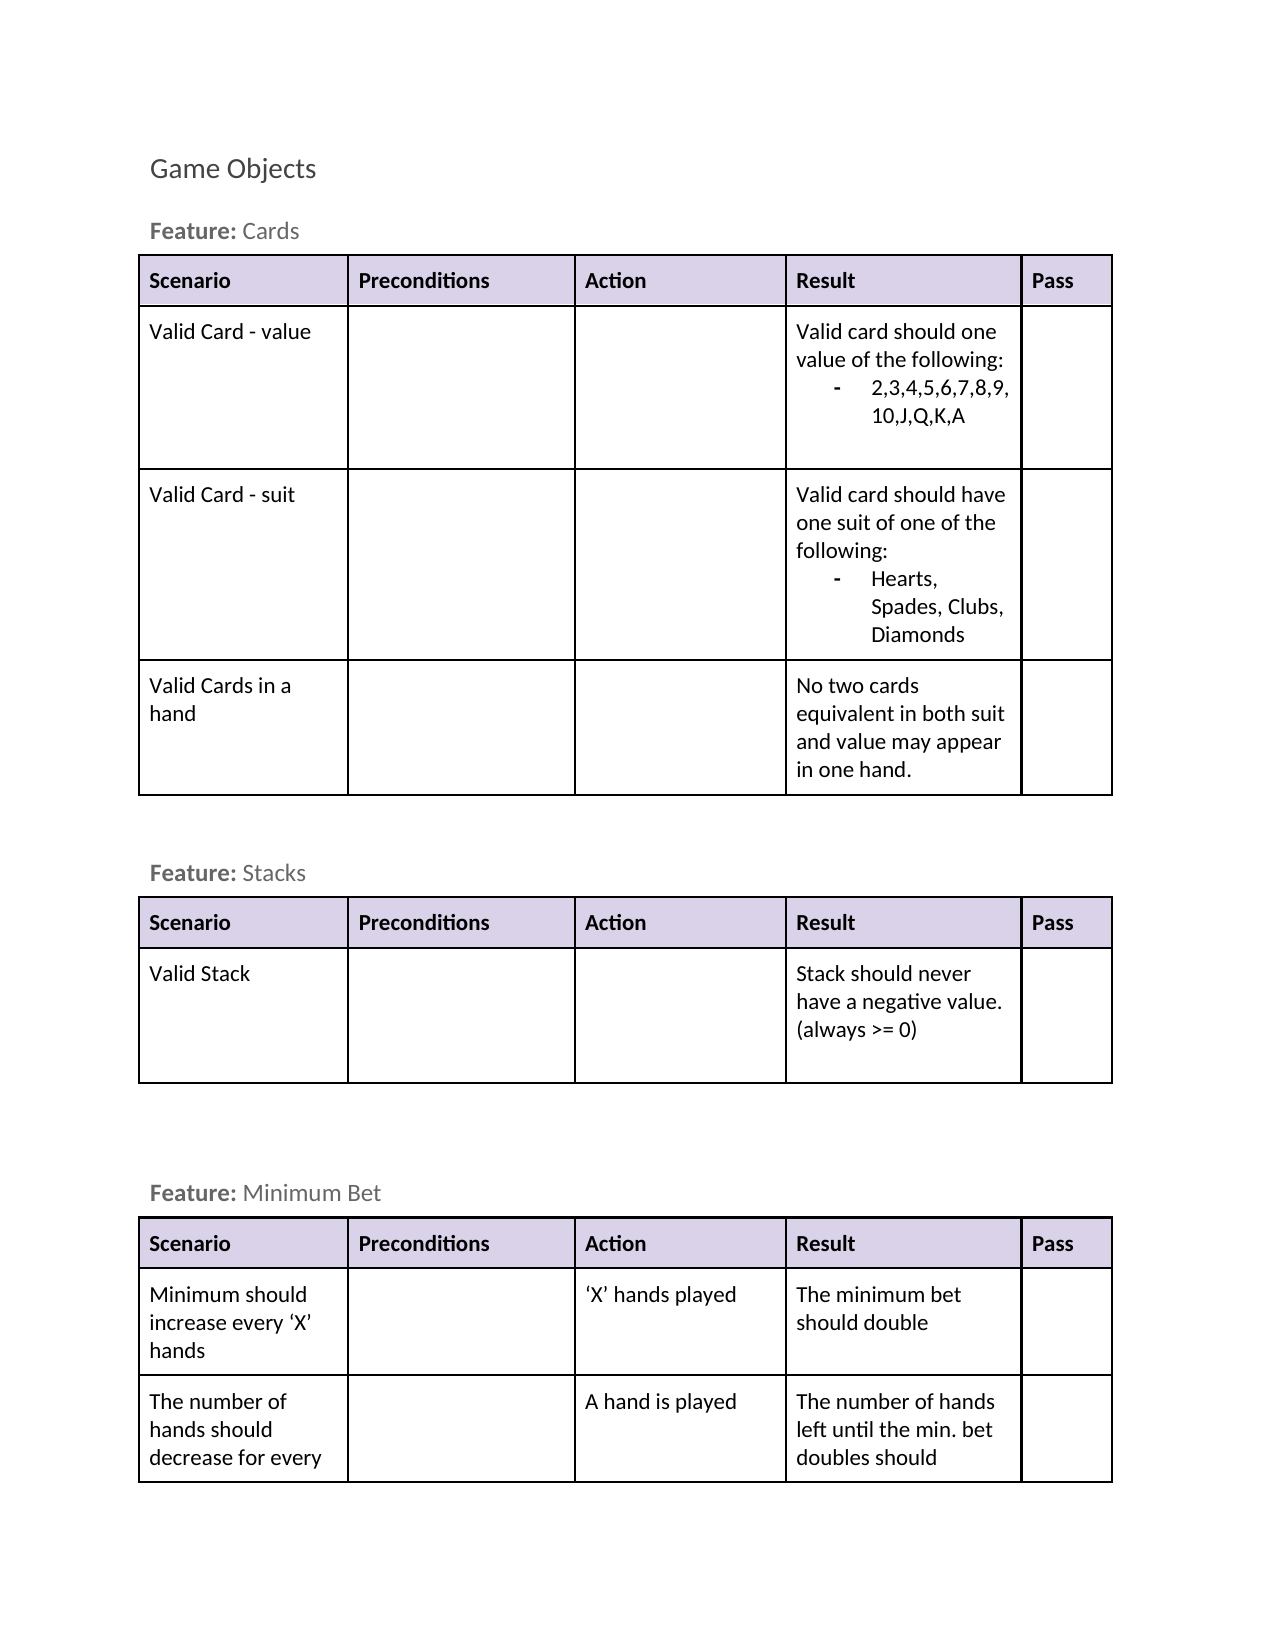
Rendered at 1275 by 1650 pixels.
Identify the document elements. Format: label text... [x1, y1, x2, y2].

table_cell Valid Card - suit [140, 470, 347, 659]
table_cell [349, 949, 574, 1082]
table_header Scenario [140, 1219, 347, 1267]
table_header Pass [1023, 1219, 1111, 1267]
table_cell [349, 1269, 574, 1374]
table_header Result [787, 256, 1020, 304]
table_cell ‘X’ hands played [576, 1269, 785, 1374]
table_cell [576, 470, 785, 659]
table_cell [576, 949, 785, 1082]
table_cell Valid Card - value [140, 307, 347, 468]
table_header Result [787, 1219, 1020, 1267]
table_header Pass [1023, 256, 1111, 304]
table_cell [349, 661, 574, 794]
table_cell Valid Stack [140, 949, 347, 1082]
table_cell [1023, 661, 1111, 794]
table_cell Valid Cards in a hand [140, 661, 347, 794]
table_header Scenario [140, 898, 347, 947]
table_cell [140, 1376, 347, 1481]
table_cell Minimum should increase every ‘X’ hands [140, 1269, 347, 1374]
table_cell [1023, 1269, 1111, 1374]
table_header Result [787, 898, 1020, 947]
table_header Preconditions [349, 256, 574, 304]
table_cell [576, 307, 785, 468]
table_header Action [576, 1219, 785, 1267]
table_cell Stack should never have a negative value. (always >= 0) [787, 949, 1020, 1082]
table_cell [576, 661, 785, 794]
table_cell [1023, 307, 1111, 468]
subtitle Game Objects [150, 150, 1125, 186]
table_cell [1023, 470, 1111, 659]
table_cell No two cards equivalent in both suit and value may appear in one hand. [787, 661, 1020, 794]
table_header Pass [1023, 898, 1111, 947]
table_cell [349, 307, 574, 468]
subtitle Feature: Stacks [150, 857, 1125, 888]
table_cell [787, 1376, 1020, 1481]
table_header Scenario [140, 256, 347, 304]
table_cell Valid card should have one suit of one of the following: Hearts, Spades, Clubs, Diamonds [787, 470, 1020, 659]
table_cell [1023, 1376, 1111, 1481]
subtitle Feature: Cards [150, 215, 1125, 245]
table_header Preconditions [349, 1219, 574, 1267]
table_cell A hand is played [576, 1376, 785, 1481]
table_header Preconditions [349, 898, 574, 947]
table_header Action [576, 256, 785, 304]
table_cell Valid card should one value of the following: 2,3,4,5,6,7,8,9,10,J,Q,K,A [787, 307, 1020, 468]
subtitle Feature: Minimum Bet [150, 1177, 1125, 1208]
table_cell [1023, 949, 1111, 1082]
table_cell [349, 470, 574, 659]
table_header Action [576, 898, 785, 947]
table_cell The minimum bet should double [787, 1269, 1020, 1374]
table_cell [349, 1376, 574, 1481]
